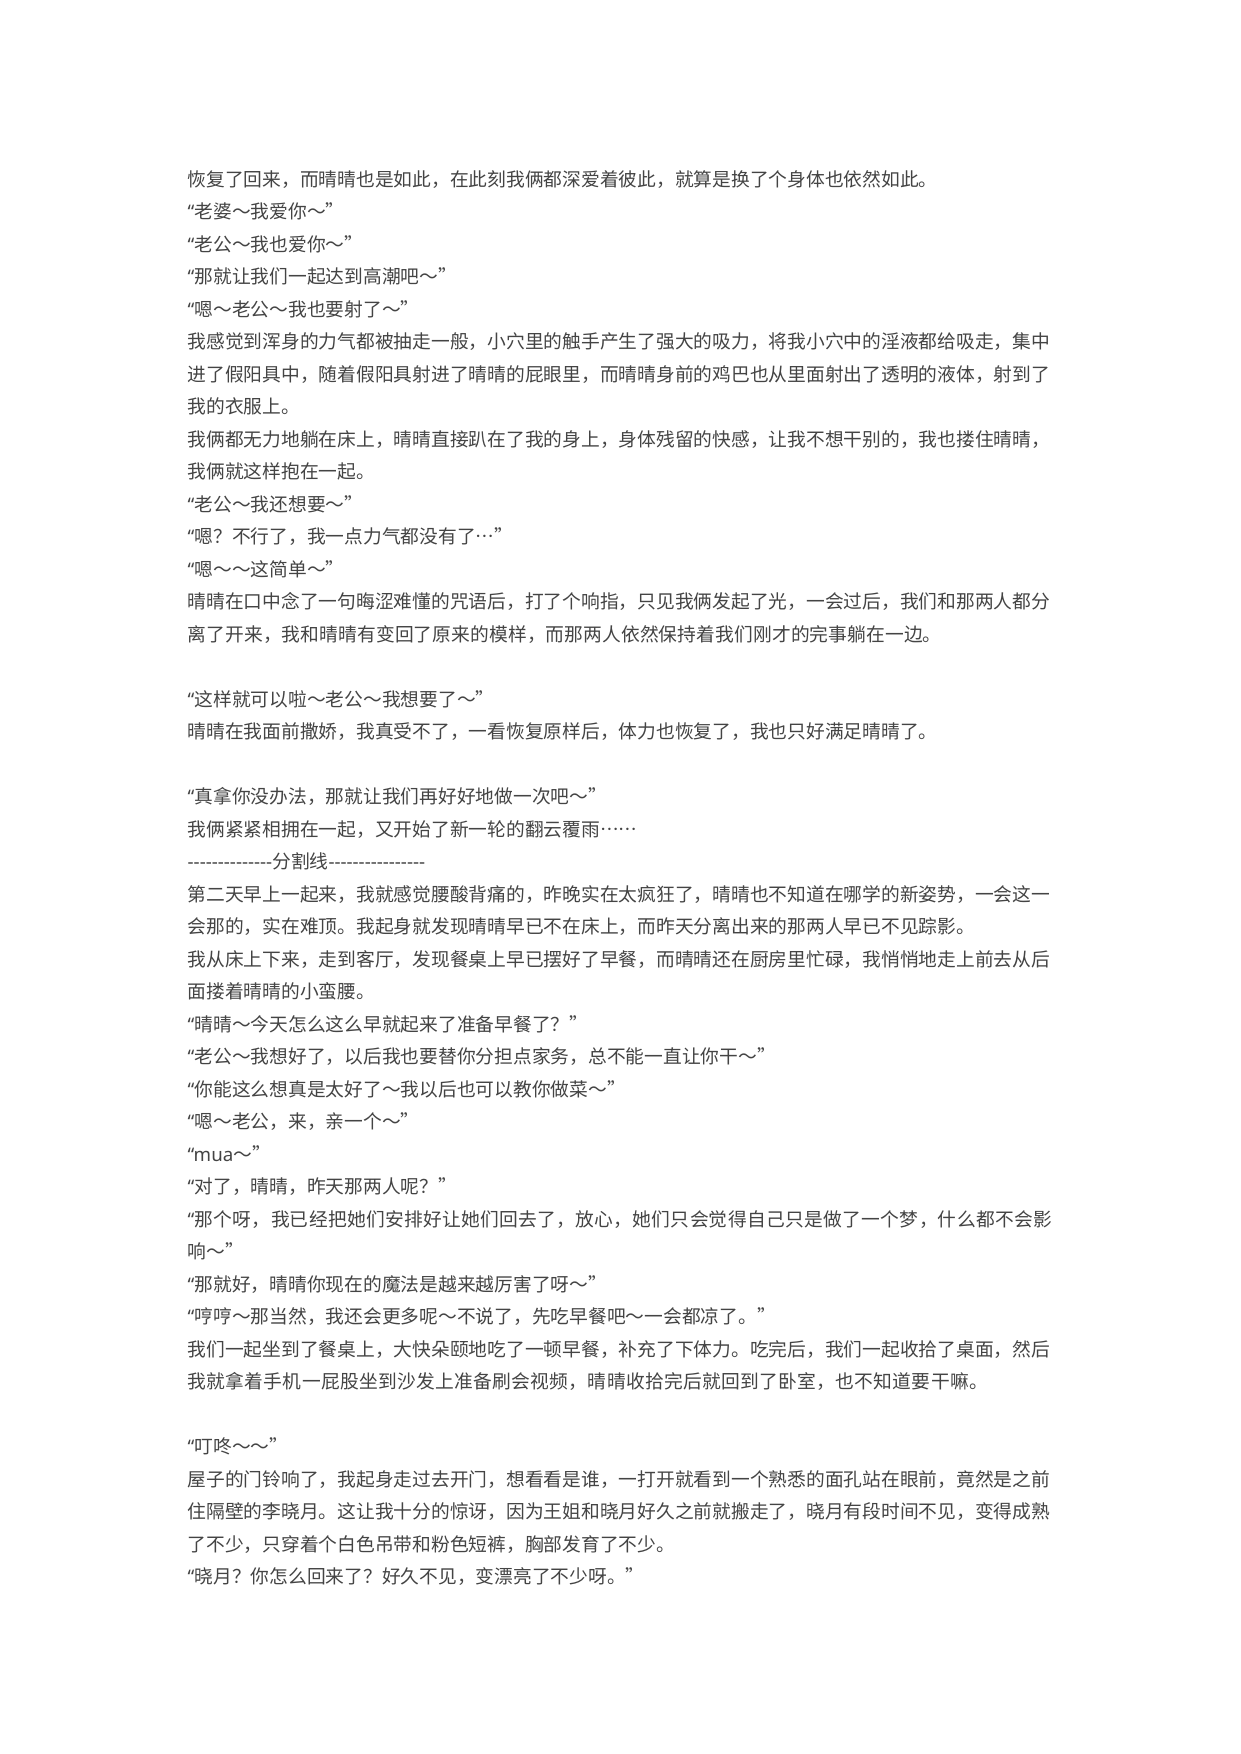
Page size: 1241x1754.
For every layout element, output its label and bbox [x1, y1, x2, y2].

text [187, 162, 1053, 1592]
